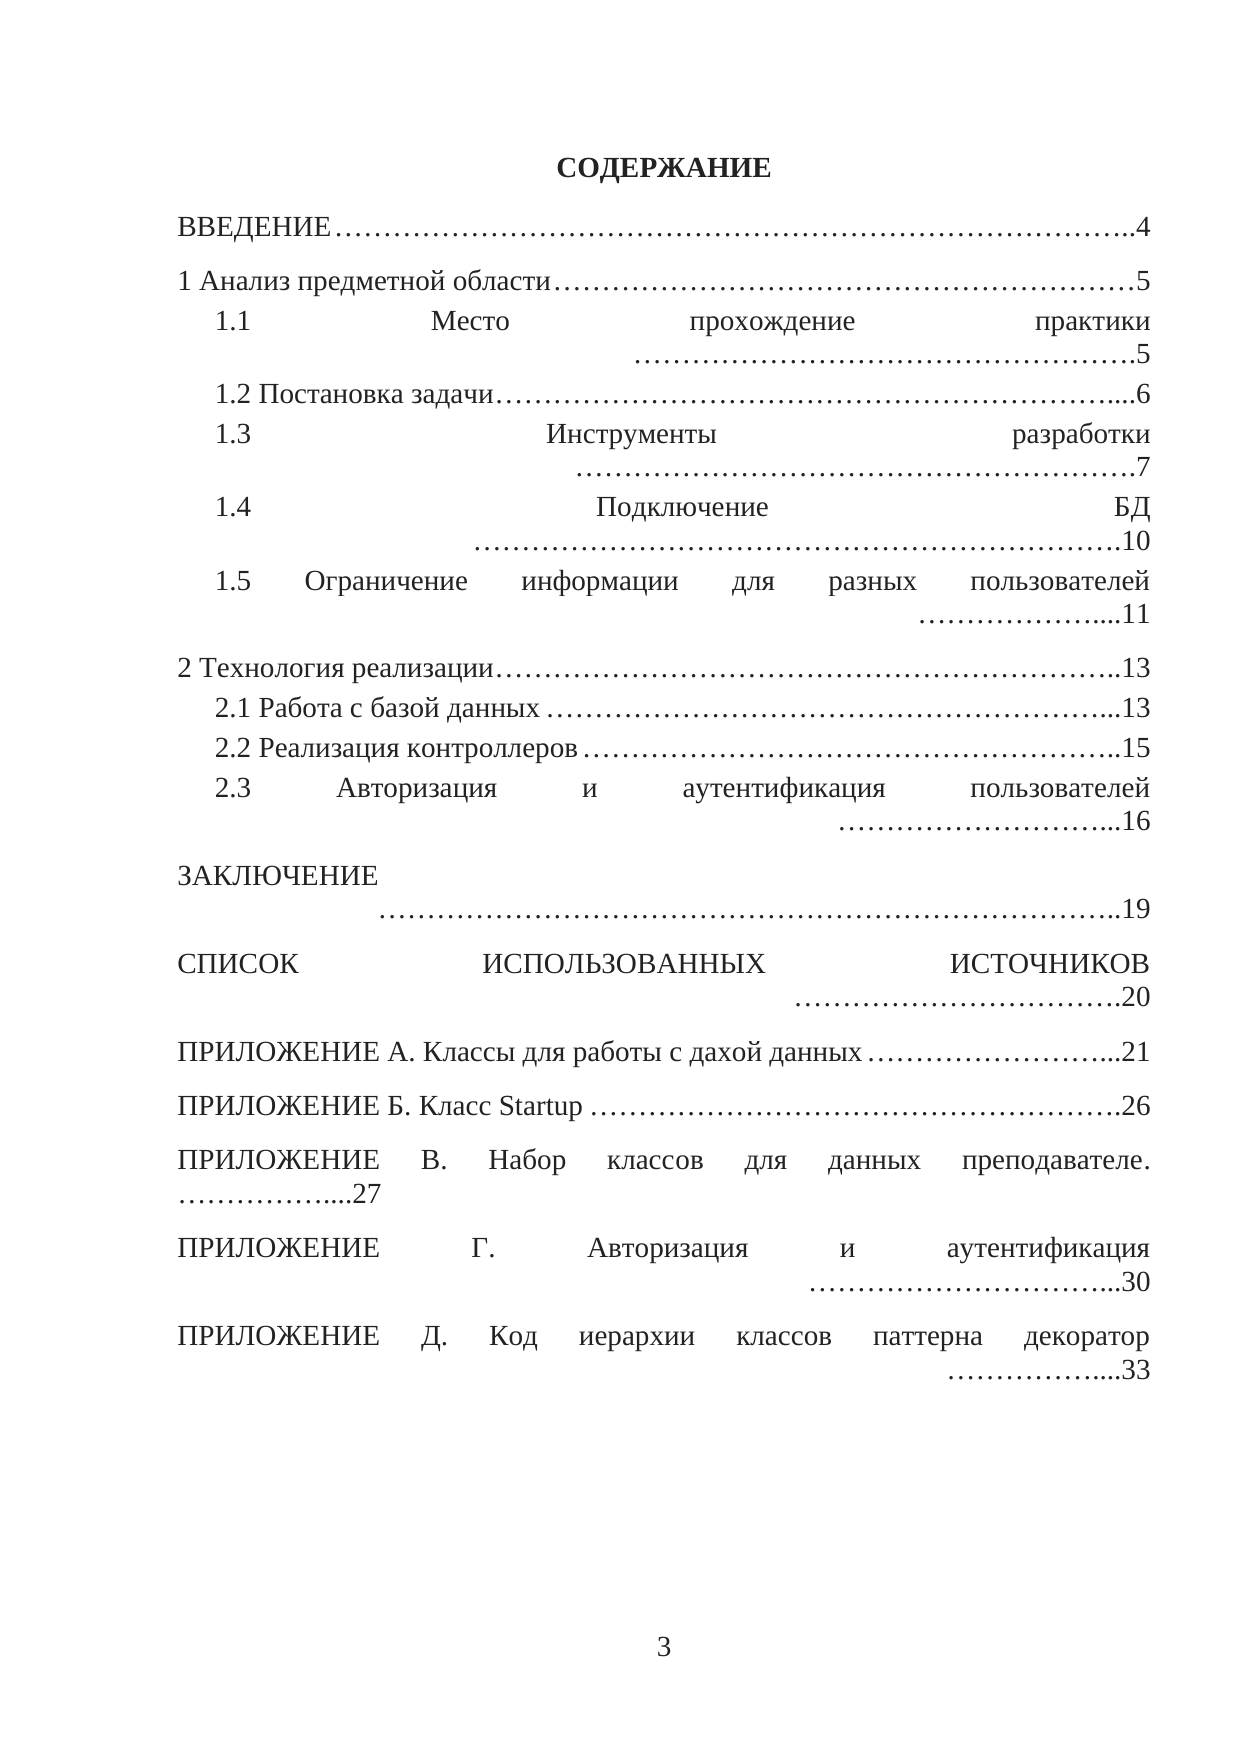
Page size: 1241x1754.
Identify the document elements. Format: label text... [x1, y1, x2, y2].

text СОДЕРЖАНИЕ [177, 150, 1151, 183]
